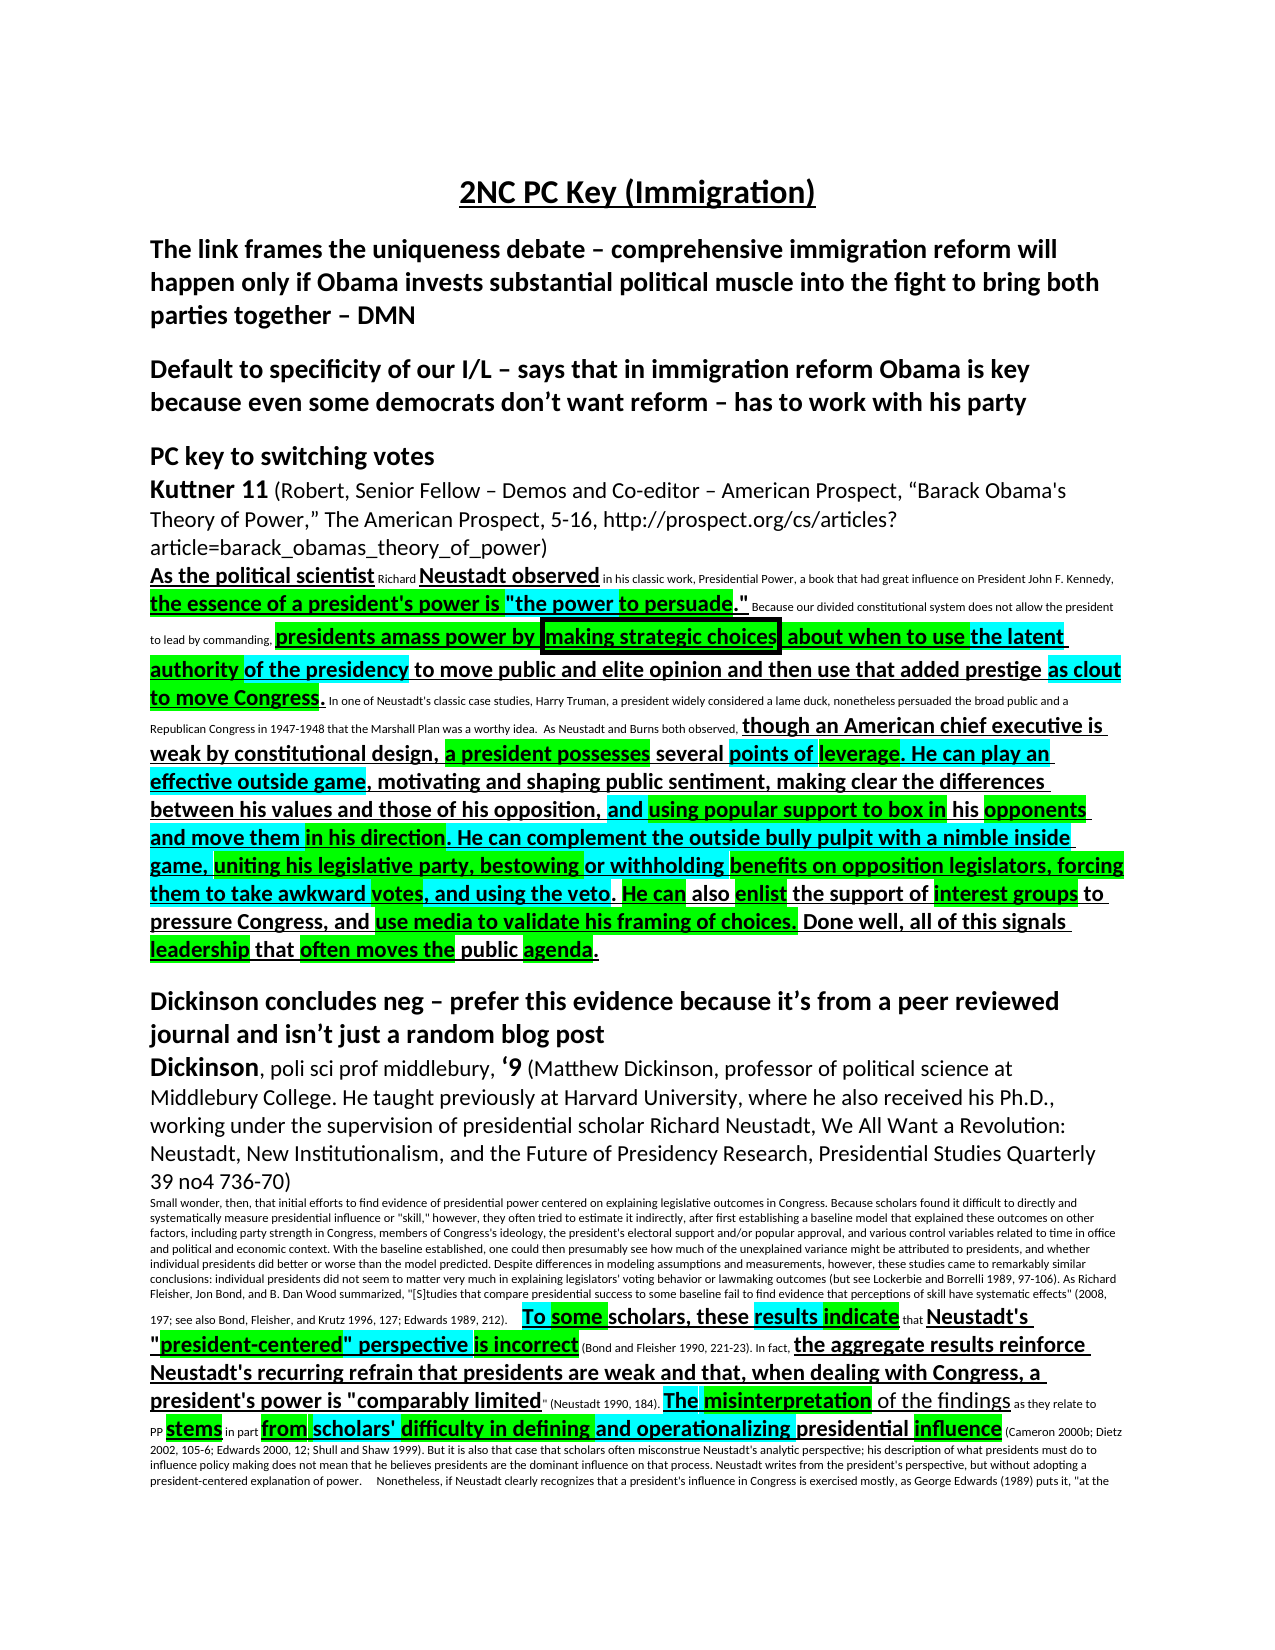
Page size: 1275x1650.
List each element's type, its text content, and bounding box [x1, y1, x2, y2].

subtitle 2NC PC Key (Immigration) [150, 171, 1125, 212]
subtitle The link frames the uniqueness debate – comprehensive immigration reform will happen only if Obama invests substantial political muscle into the fight to bring both parties together – DMN [150, 232, 1125, 331]
subtitle PC key to switching votes [150, 439, 1125, 472]
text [150, 1195, 1125, 1488]
text As the political scientist Richard Neustadt observed in his classic work, Presidential Power, a book that had great influence on President John F. Kennedy, the essence of a president's power is "the power to persuade." Because our divided constitutional system does not allow the president to lead by commanding, presidents amass power by making strategic choices about when to use the latent authority of the presidency to move public and elite opinion and then use that added prestige as clout to move Congress. In one of Neustadt's classic case studies, Harry Truman, a president widely considered a lame duck, nonetheless persuaded the broad public and a Republican Congress in 1947-1948 that the Marshall Plan was a worthy idea. As Neustadt and Burns both observed, though an American chief executive is weak by constitutional design, a president possesses several points of leverage. He can play an effective outside game, motivating and shaping public sentiment, making clear the differences between his values and those of his opposition, and using popular support to box in his opponents and move them in his direction. He can complement the outside bully pulpit with a nimble inside game, uniting his legislative party, bestowing or withholding benefits on opposition legislators, forcing them to take awkward votes, and using the veto. He can also enlist the support of interest groups to pressure Congress, and use media to validate his framing of choices. Done well, all of this signals leadership that often moves the public agenda. [150, 561, 1125, 963]
subtitle Dickinson concludes neg – prefer this evidence because it’s from a peer reviewed journal and isn’t just a random blog post [150, 984, 1125, 1050]
text Kuttner 11 (Robert, Senior Fellow – Demos and Co-editor – American Prospect, “Barack Obama's Theory of Power,” The American Prospect, 5-16, http://prospect.org/cs/articles?article=barack_obamas_theory_of_power) [150, 472, 1125, 561]
subtitle Default to specificity of our I/L – says that in immigration reform Obama is key because even some democrats don’t want reform – has to work with his party [150, 352, 1125, 418]
text Dickinson, poli sci prof middlebury, ‘9 (Matthew Dickinson, professor of political science at Middlebury College. He taught previously at Harvard University, where he also received his Ph.D., working under the supervision of presidential scholar Richard Neustadt, We All Want a Revolution: Neustadt, New Institutionalism, and the Future of Presidency Research, Presidential Studies Quarterly 39 no4 736-70) [150, 1050, 1125, 1195]
